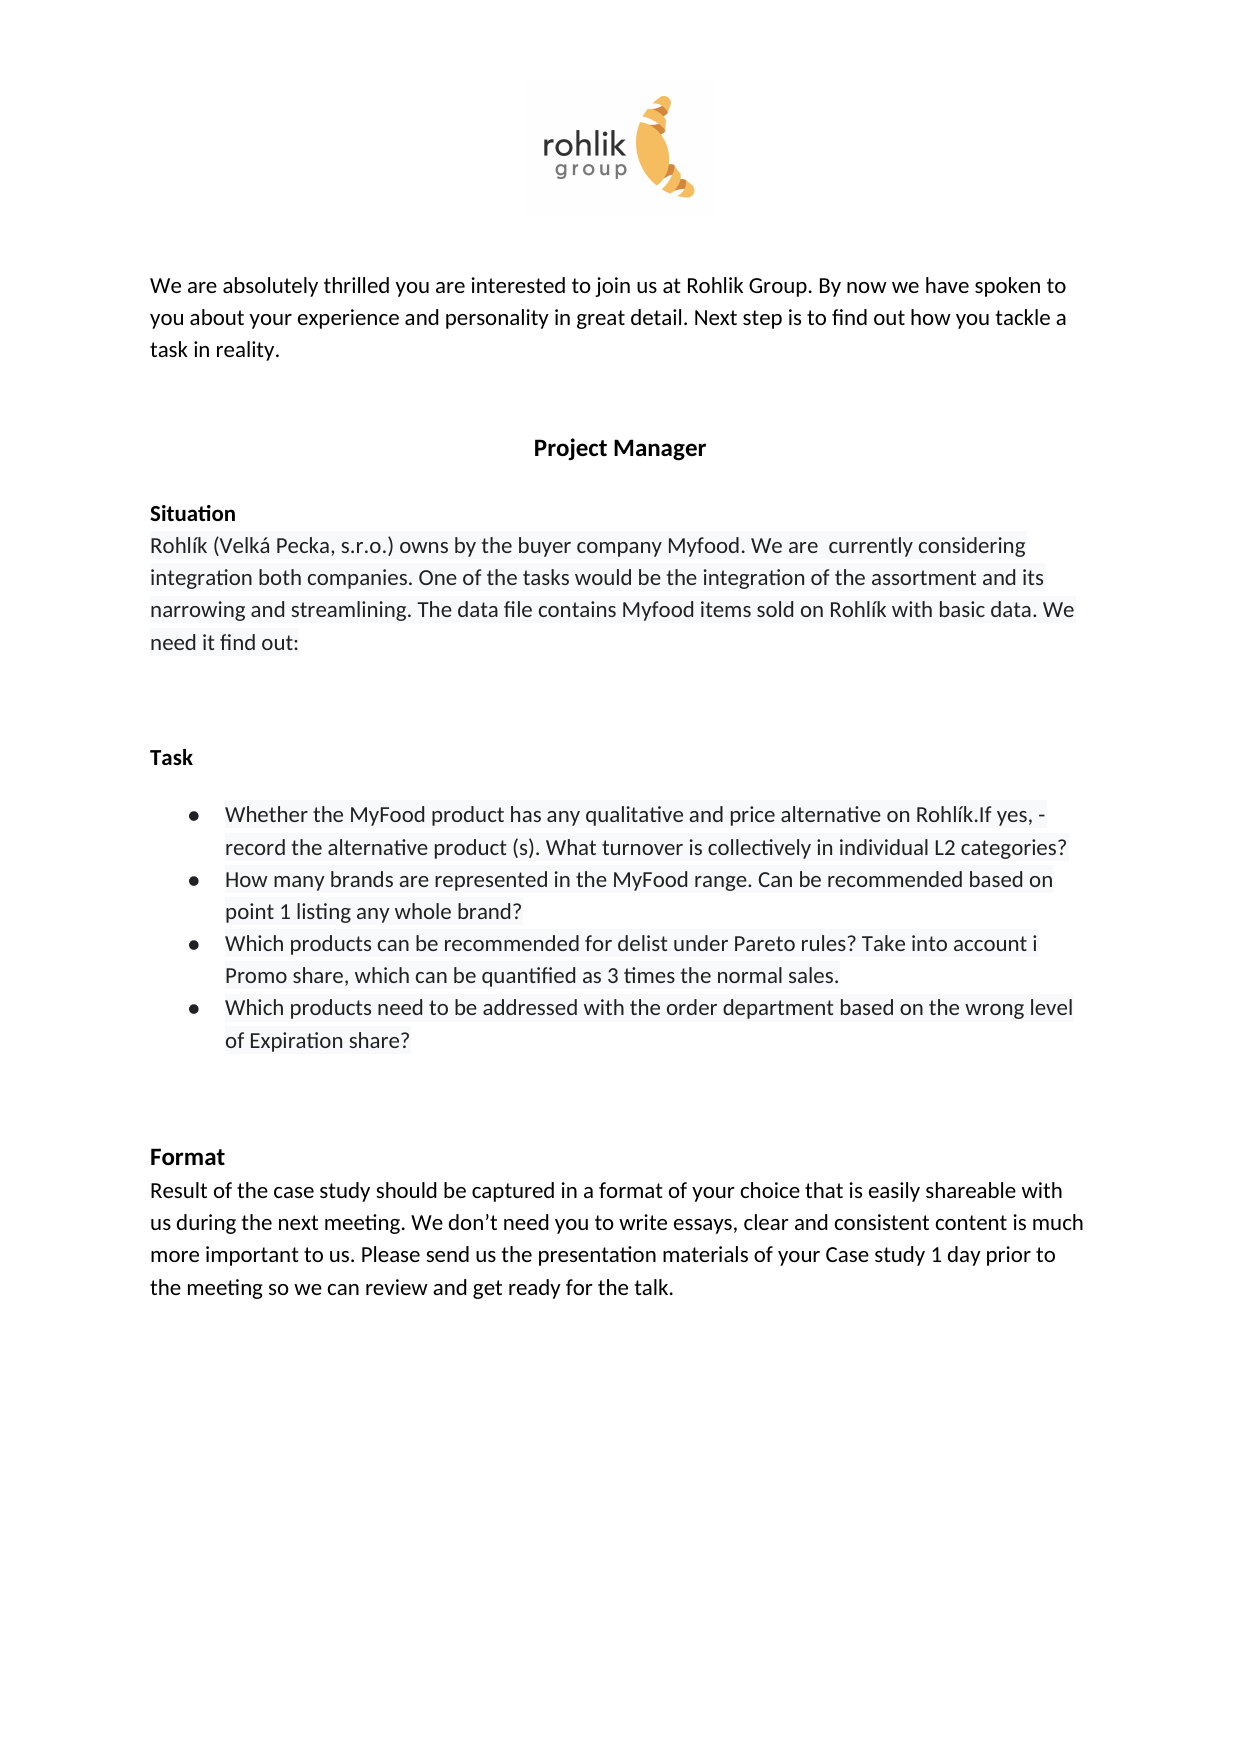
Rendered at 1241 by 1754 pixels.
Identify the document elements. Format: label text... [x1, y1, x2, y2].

list Whether the MyFood product has any qualitative and price alternative on Rohlík.If yes, - record the alternative product (s). What turnover is collectively in individual L2 categories? [187, 800, 1090, 861]
text Result of the case study should be captured in a format of your choice that is easily shareable with us during the next meeting. We don’t need you to write essays, clear and consistent content is much more important to us. Please send us the presentation materials of your Case study 1 day prior to the meeting so we can review and get ready for the talk. [150, 1176, 1090, 1301]
list Which products need to be addressed with the order department based on the wrong level of Expiration share? [187, 993, 1090, 1054]
text We are absolutely thrilled you are interested to join us at Rohlik Group. By now we have spoken to you about your experience and personality in great detail. Next step is to find out how you tackle a task in reality. [150, 271, 1090, 363]
text Format [150, 1141, 1090, 1172]
list How many brands are represented in the MyFood range. Can be recommended based on point 1 listing any whole brand? [187, 865, 1090, 925]
text Situation [150, 499, 1090, 527]
text Project Manager [150, 432, 1090, 462]
text Rohlík (Velká Pecka, s.r.o.) owns by the buyer company Myfood. We are currently considering integration both companies. One of the tasks would be the integration of the assortment and its narrowing and streamlining. The data file contains Myfood items sold on Rohlík with basic data. We need it find out: [150, 531, 1090, 656]
text Task [150, 743, 1090, 771]
list Which products can be recommended for delist under Pareto rules? Take into account i Promo share, which can be quantified as 3 times the normal sales. [187, 929, 1090, 989]
picture [525, 78, 714, 217]
